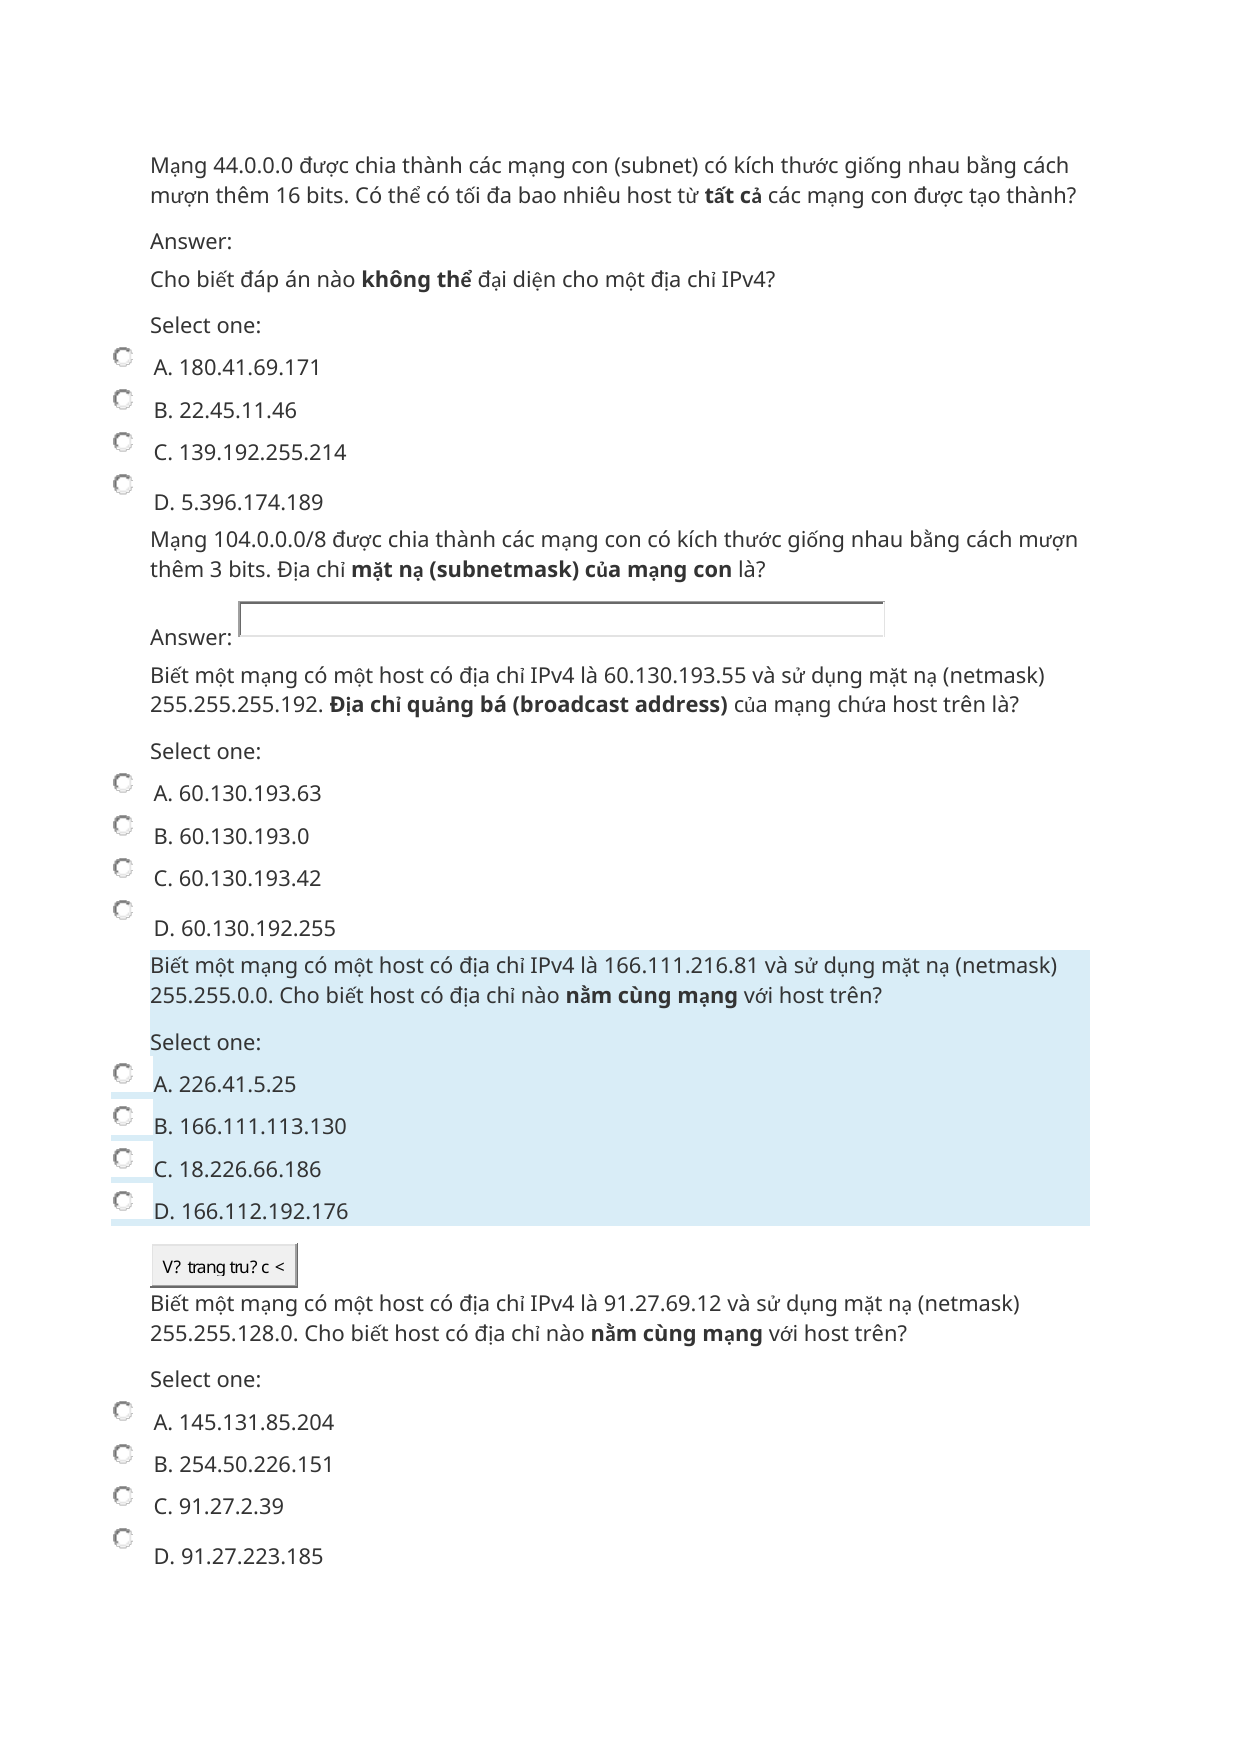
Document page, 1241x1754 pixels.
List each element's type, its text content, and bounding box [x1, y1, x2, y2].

text D. 166.112.192.176 [111, 1183, 1090, 1226]
text A. 180.41.69.171 [111, 340, 1090, 382]
text Biết một mạng có một host có địa chỉ IPv4 là 91.27.69.12 và sử dụng mặt nạ (netmask) 255.255.128.0. Cho biết host có địa chỉ nào nằm cùng mạng với host trên? [150, 1288, 1090, 1347]
text Select one: [150, 310, 1090, 340]
text Cho biết đáp án nào không thể đại diện cho một địa chỉ IPv4? [150, 263, 1090, 293]
text B. 254.50.226.151 [111, 1436, 1090, 1479]
text C. 139.192.255.214 [111, 424, 1090, 467]
text Select one: [150, 1364, 1090, 1394]
text Biết một mạng có một host có địa chỉ IPv4 là 166.111.216.81 và sử dụng mặt nạ (netmask) 255.255.0.0. Cho biết host có địa chỉ nào nằm cùng mạng với host trên? [150, 950, 1090, 1010]
text Answer: [150, 601, 1090, 652]
text D. 60.130.192.255 [111, 893, 1090, 943]
text C. 18.226.66.186 [111, 1141, 1090, 1183]
text C. 60.130.193.42 [111, 850, 1090, 893]
text Mạng 104.0.0.0/8 được chia thành các mạng con có kích thước giống nhau bằng cách mượn thêm 3 bits. Địa chỉ mặt nạ (subnetmask) của mạng con là? [150, 524, 1090, 584]
text Answer: [150, 226, 1090, 256]
text Select one: [150, 1026, 1090, 1056]
text A. 60.130.193.63 [111, 766, 1090, 808]
text D. 5.396.174.189 [111, 467, 1090, 517]
text Mạng 44.0.0.0 được chia thành các mạng con (subnet) có kích thước giống nhau bằng cách mượn thêm 16 bits. Có thể có tối đa bao nhiêu host từ tất cả các mạng con được tạo thành? [150, 150, 1090, 209]
text Select one: [150, 736, 1090, 766]
text B. 60.130.193.0 [111, 808, 1090, 850]
text Biết một mạng có một host có địa chỉ IPv4 là 60.130.193.55 và sử dụng mặt nạ (netmask) 255.255.255.192. Địa chỉ quảng bá (broadcast address) của mạng chứa host trên là? [150, 659, 1090, 719]
text B. 22.45.11.46 [111, 382, 1090, 424]
text D. 91.27.223.185 [111, 1521, 1090, 1571]
text C. 91.27.2.39 [111, 1479, 1090, 1521]
text A. 226.41.5.25 [111, 1056, 1090, 1099]
text A. 145.131.85.204 [111, 1394, 1090, 1436]
text B. 166.111.113.130 [111, 1099, 1090, 1141]
